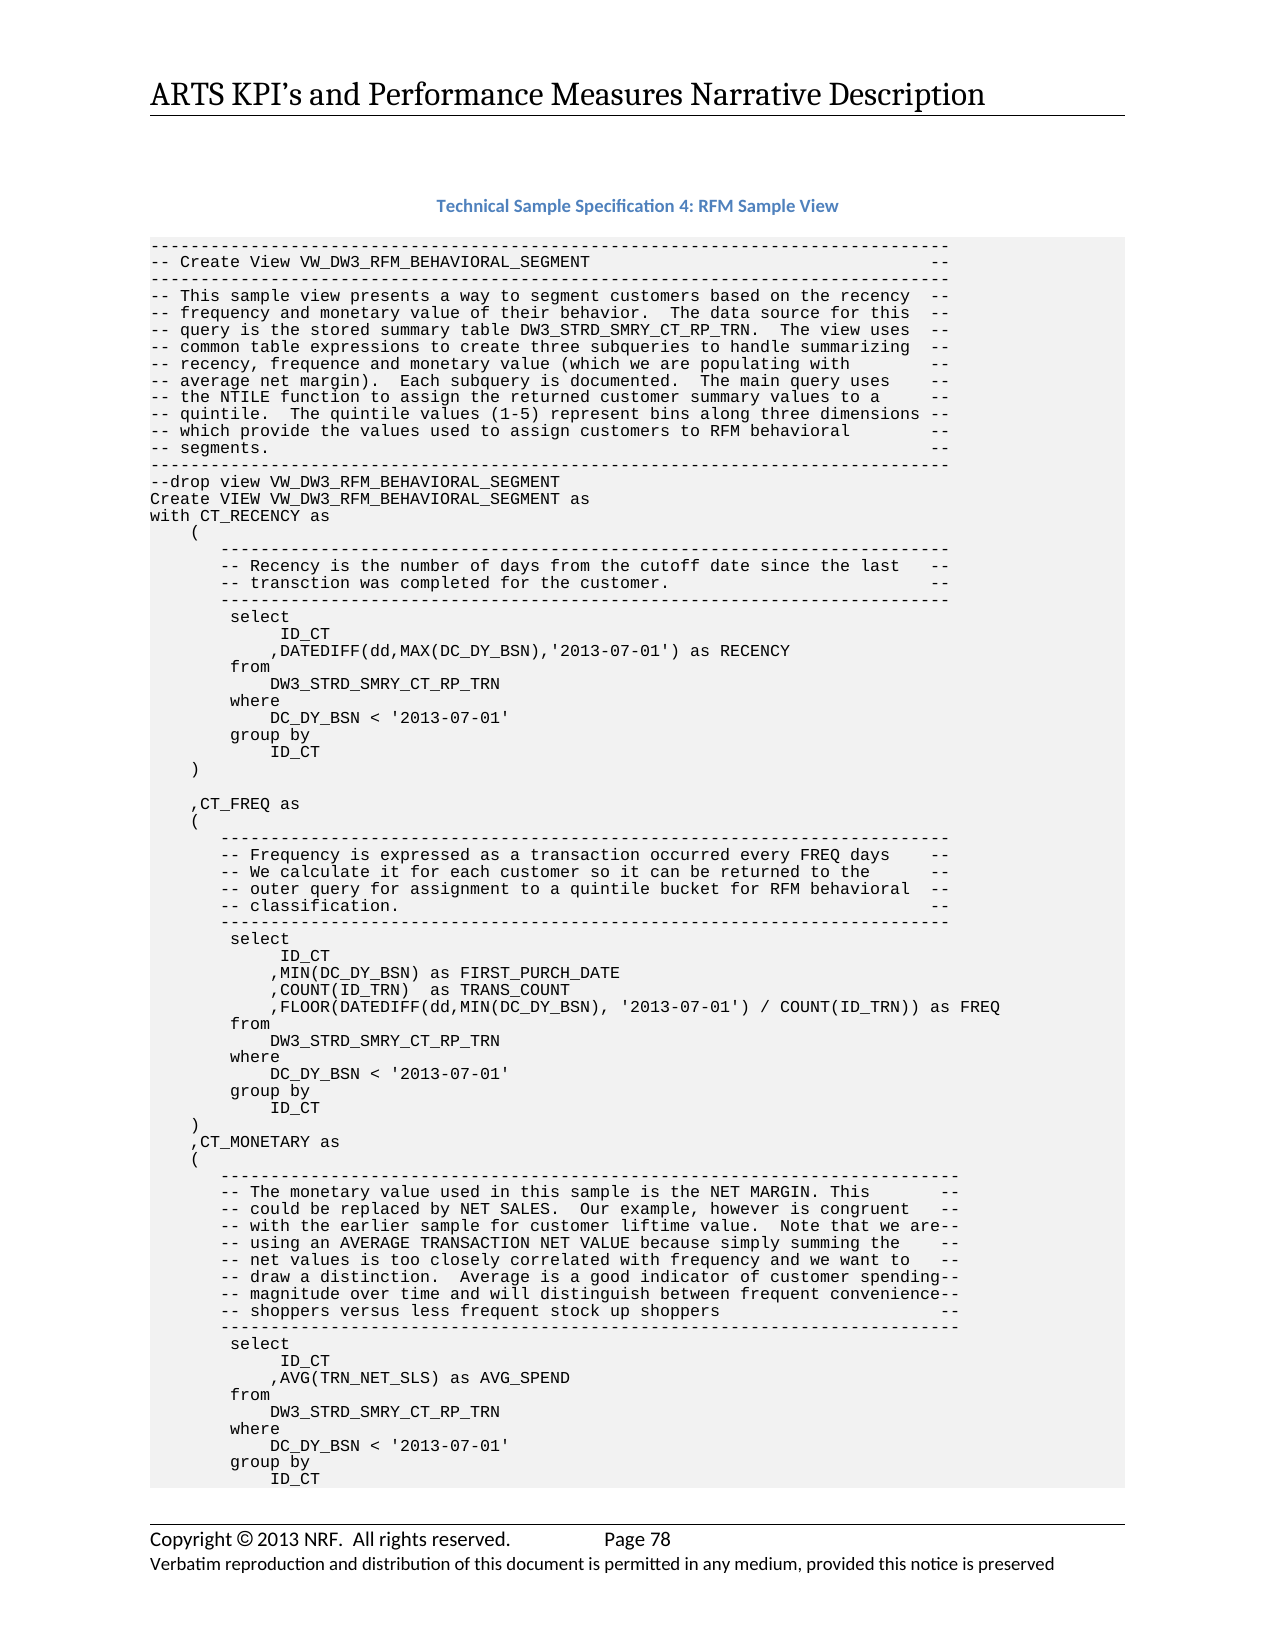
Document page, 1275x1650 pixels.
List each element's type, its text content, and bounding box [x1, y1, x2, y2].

text ( [150, 1151, 1125, 1168]
text -------------------------------------------------------------------------------- [150, 457, 1125, 474]
text ,CT_FREQ as [150, 796, 1125, 813]
text from [150, 659, 1125, 676]
text -- using an AVERAGE TRANSACTION NET VALUE because simply summing the -- [150, 1235, 1125, 1252]
text -- Frequency is expressed as a transaction occurred every FREQ days -- [150, 847, 1125, 864]
text -- This sample view presents a way to segment customers based on the recency -- [150, 288, 1125, 305]
text ------------------------------------------------------------------------- [150, 914, 1125, 931]
text select [150, 1336, 1125, 1353]
text select [150, 931, 1125, 948]
text -- The monetary value used in this sample is the NET MARGIN. This -- [150, 1184, 1125, 1201]
text --drop view VW_DW3_RFM_BEHAVIORAL_SEGMENT [150, 474, 1125, 491]
text -- magnitude over time and will distinguish between frequent convenience-- [150, 1286, 1125, 1303]
text -- with the earlier sample for customer liftime value. Note that we are-- [150, 1218, 1125, 1235]
text -- shoppers versus less frequent stock up shoppers -- [150, 1303, 1125, 1319]
text -- query is the stored summary table DW3_STRD_SMRY_CT_RP_TRN. The view uses -- [150, 322, 1125, 339]
text -- net values is too closely correlated with frequency and we want to -- [150, 1252, 1125, 1269]
text -- classification. -- [150, 898, 1125, 914]
text ) [150, 1117, 1125, 1134]
text -- Recency is the number of days from the cutoff date since the last -- [150, 558, 1125, 575]
text where [150, 693, 1125, 710]
text ------------------------------------------------------------------------- [150, 592, 1125, 609]
text DC_DY_BSN < '2013-07-01' [150, 1438, 1125, 1454]
text -- We calculate it for each customer so it can be returned to the -- [150, 864, 1125, 881]
text DC_DY_BSN < '2013-07-01' [150, 1066, 1125, 1083]
text -- average net margin). Each subquery is documented. The main query uses -- [150, 372, 1125, 389]
text DW3_STRD_SMRY_CT_RP_TRN [150, 676, 1125, 693]
text select [150, 609, 1125, 626]
text -- frequency and monetary value of their behavior. The data source for this -- [150, 305, 1125, 322]
text -- quintile. The quintile values (1-5) represent bins along three dimensions -- [150, 406, 1125, 423]
text ------------------------------------------------------------------------- [150, 541, 1125, 558]
text -------------------------------------------------------------------------------- [150, 271, 1125, 288]
text -- recency, frequence and monetary value (which we are populating with -- [150, 356, 1125, 372]
text from [150, 1387, 1125, 1404]
text ) [150, 761, 1125, 777]
text Create VIEW VW_DW3_RFM_BEHAVIORAL_SEGMENT as [150, 491, 1125, 507]
text from [150, 1016, 1125, 1033]
text ( [150, 813, 1125, 830]
text ,MIN(DC_DY_BSN) as FIRST_PURCH_DATE [150, 965, 1125, 982]
text with CT_RECENCY as [150, 507, 1125, 524]
text where [150, 1049, 1125, 1066]
text ,FLOOR(DATEDIFF(dd,MIN(DC_DY_BSN), '2013-07-01') / COUNT(ID_TRN)) as FREQ [150, 999, 1125, 1016]
text ( [150, 524, 1125, 541]
text -- which provide the values used to assign customers to RFM behavioral -- [150, 423, 1125, 440]
text ID_CT [150, 1353, 1125, 1370]
text ID_CT [150, 948, 1125, 965]
text DW3_STRD_SMRY_CT_RP_TRN [150, 1404, 1125, 1421]
text DC_DY_BSN < '2013-07-01' [150, 710, 1125, 727]
text ID_CT [150, 744, 1125, 761]
text ,CT_MONETARY as [150, 1134, 1125, 1151]
text -- could be replaced by NET SALES. Our example, however is congruent -- [150, 1201, 1125, 1218]
text -- common table expressions to create three subqueries to handle summarizing -- [150, 339, 1125, 356]
text ID_CT [150, 1100, 1125, 1117]
text -- draw a distinction. Average is a good indicator of customer spending-- [150, 1269, 1125, 1286]
text ID_CT [150, 626, 1125, 642]
text ------------------------------------------------------------------------- [150, 830, 1125, 847]
text group by [150, 1083, 1125, 1100]
text -- outer query for assignment to a quintile bucket for RFM behavioral -- [150, 881, 1125, 898]
text -- segments. -- [150, 440, 1125, 457]
text -------------------------------------------------------------------------------- [150, 237, 1125, 254]
text ,COUNT(ID_TRN) as TRANS_COUNT [150, 982, 1125, 999]
text -------------------------------------------------------------------------- [150, 1168, 1125, 1184]
text where [150, 1421, 1125, 1438]
text -- Create View VW_DW3_RFM_BEHAVIORAL_SEGMENT -- [150, 254, 1125, 271]
text group by [150, 727, 1125, 744]
text -------------------------------------------------------------------------- [150, 1319, 1125, 1336]
text group by [150, 1454, 1125, 1471]
text -- transction was completed for the customer. -- [150, 575, 1125, 592]
text ,AVG(TRN_NET_SLS) as AVG_SPEND [150, 1370, 1125, 1387]
text ID_CT [150, 1471, 1125, 1488]
text DW3_STRD_SMRY_CT_RP_TRN [150, 1033, 1125, 1049]
text -- the NTILE function to assign the returned customer summary values to a -- [150, 389, 1125, 406]
text ,DATEDIFF(dd,MAX(DC_DY_BSN),'2013-07-01') as RECENCY [150, 642, 1125, 659]
